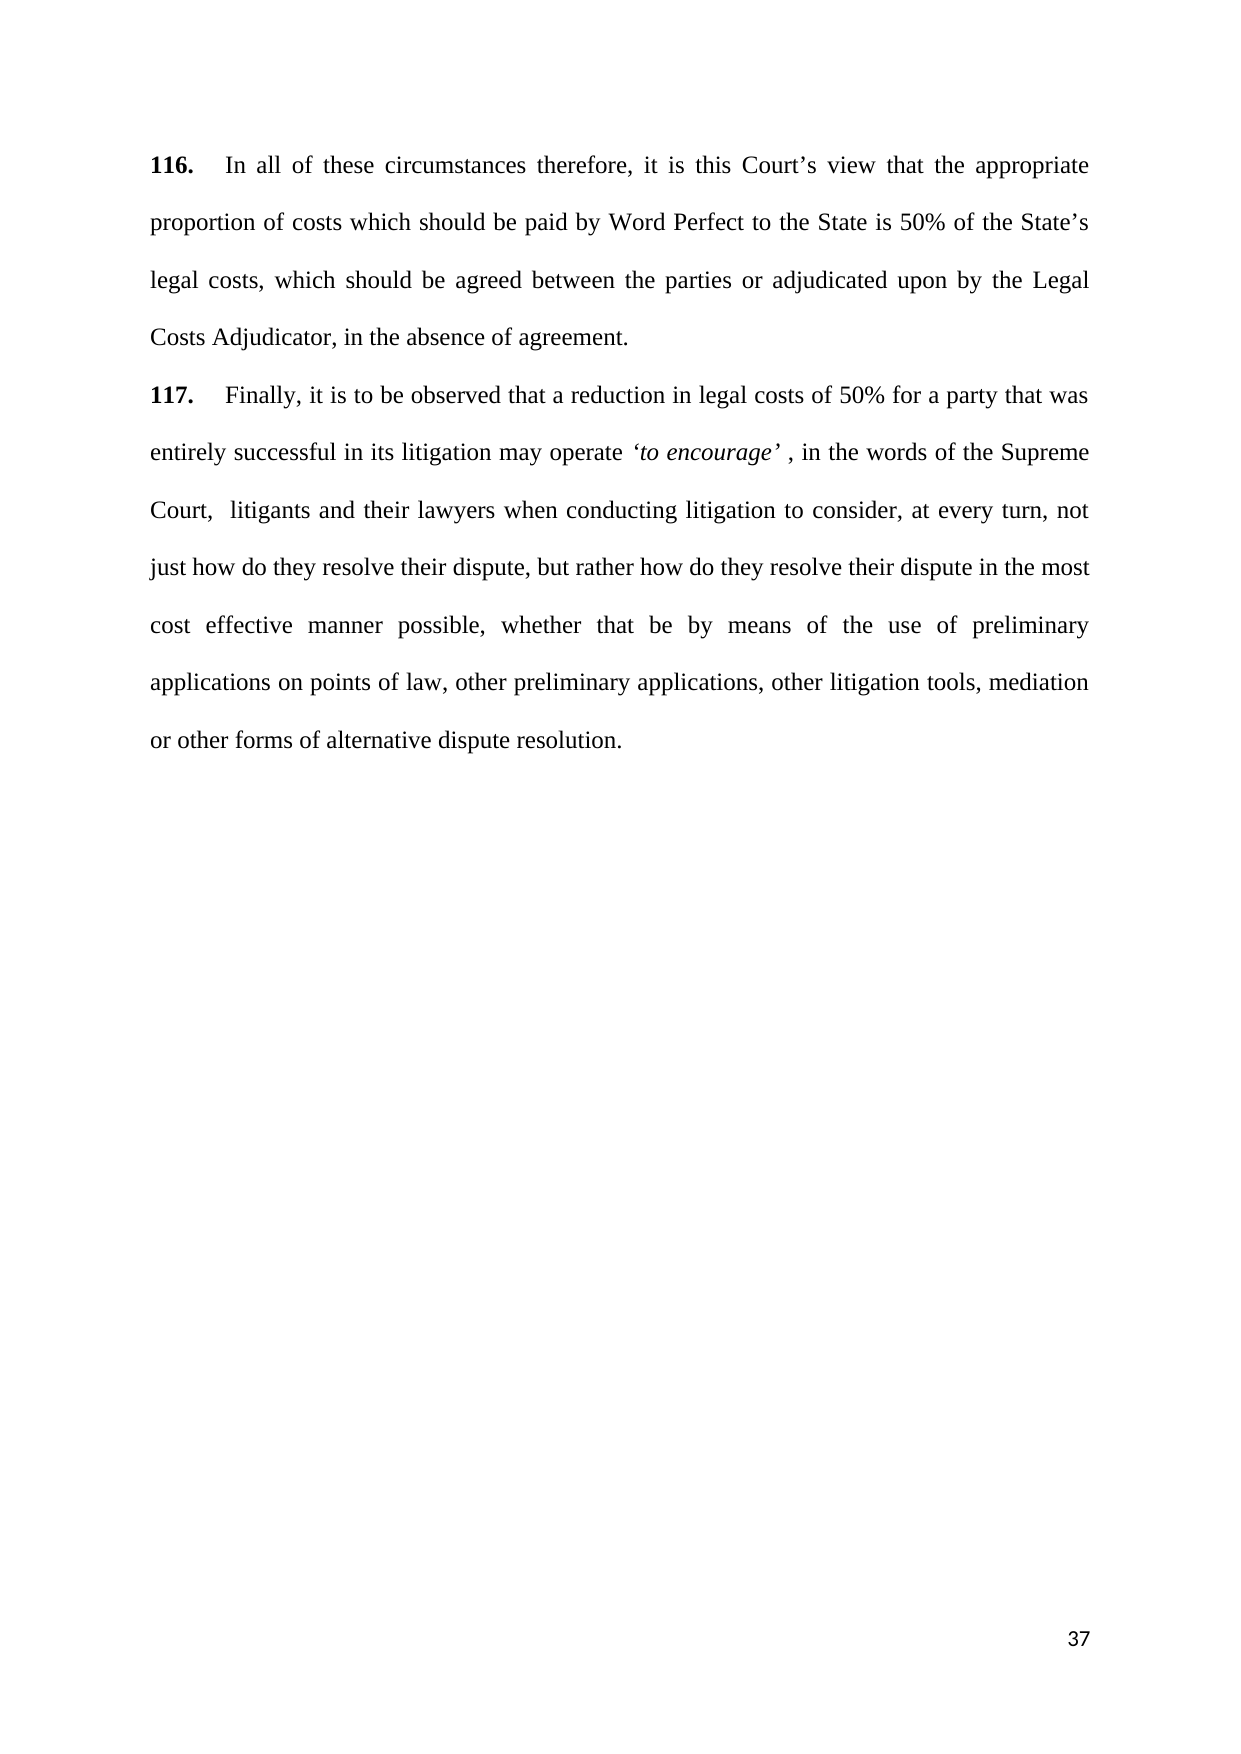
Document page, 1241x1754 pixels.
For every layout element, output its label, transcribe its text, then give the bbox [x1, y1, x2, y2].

list Finally, it is to be observed that a reduction in legal costs of 50% for a party that was entirely successful in its litigation may operate ‘to encourage’ , in the words of the Supreme Court, litigants and their lawyers when conducting litigation to consider, at every turn, not just how do they resolve their dispute, but rather how do they resolve their dispute in the most cost effective manner possible, whether that be by means of the use of preliminary applications on points of law, other preliminary applications, other litigation tools, mediation or other forms of alternative dispute resolution. [150, 380, 1090, 754]
list In all of these circumstances therefore, it is this Court’s view that the appropriate proportion of costs which should be paid by Word Perfect to the State is 50% of the State’s legal costs, which should be agreed between the parties or adjudicated upon by the Legal Costs Adjudicator, in the absence of agreement. [150, 150, 1090, 351]
